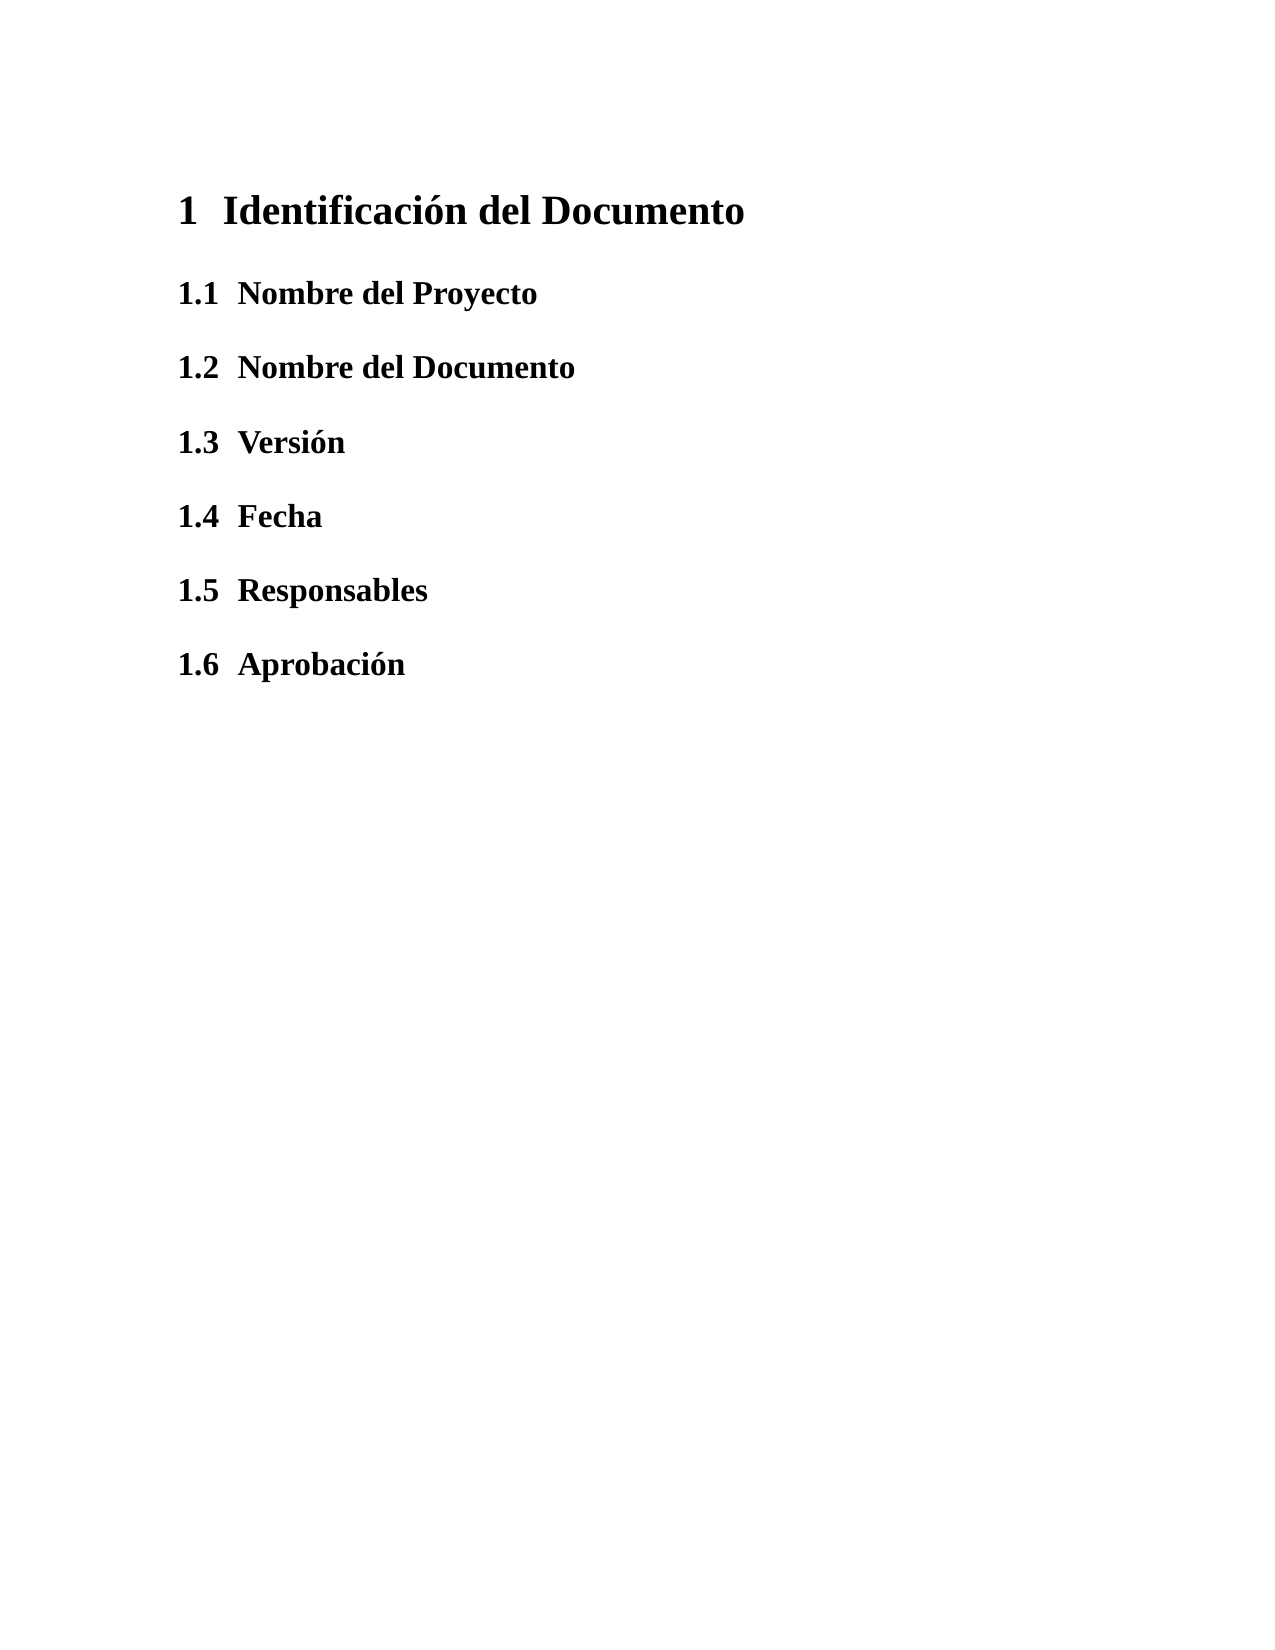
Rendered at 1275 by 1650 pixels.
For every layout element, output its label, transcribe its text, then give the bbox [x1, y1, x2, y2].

subtitle Aprobación [177, 644, 1098, 683]
subtitle Versión [177, 422, 1098, 460]
subtitle Nombre del Documento [177, 348, 1098, 386]
subtitle Identificación del Documento [177, 185, 1098, 233]
subtitle Fecha [177, 496, 1098, 534]
subtitle Nombre del Proyecto [177, 274, 1098, 312]
subtitle Responsables [177, 570, 1098, 609]
